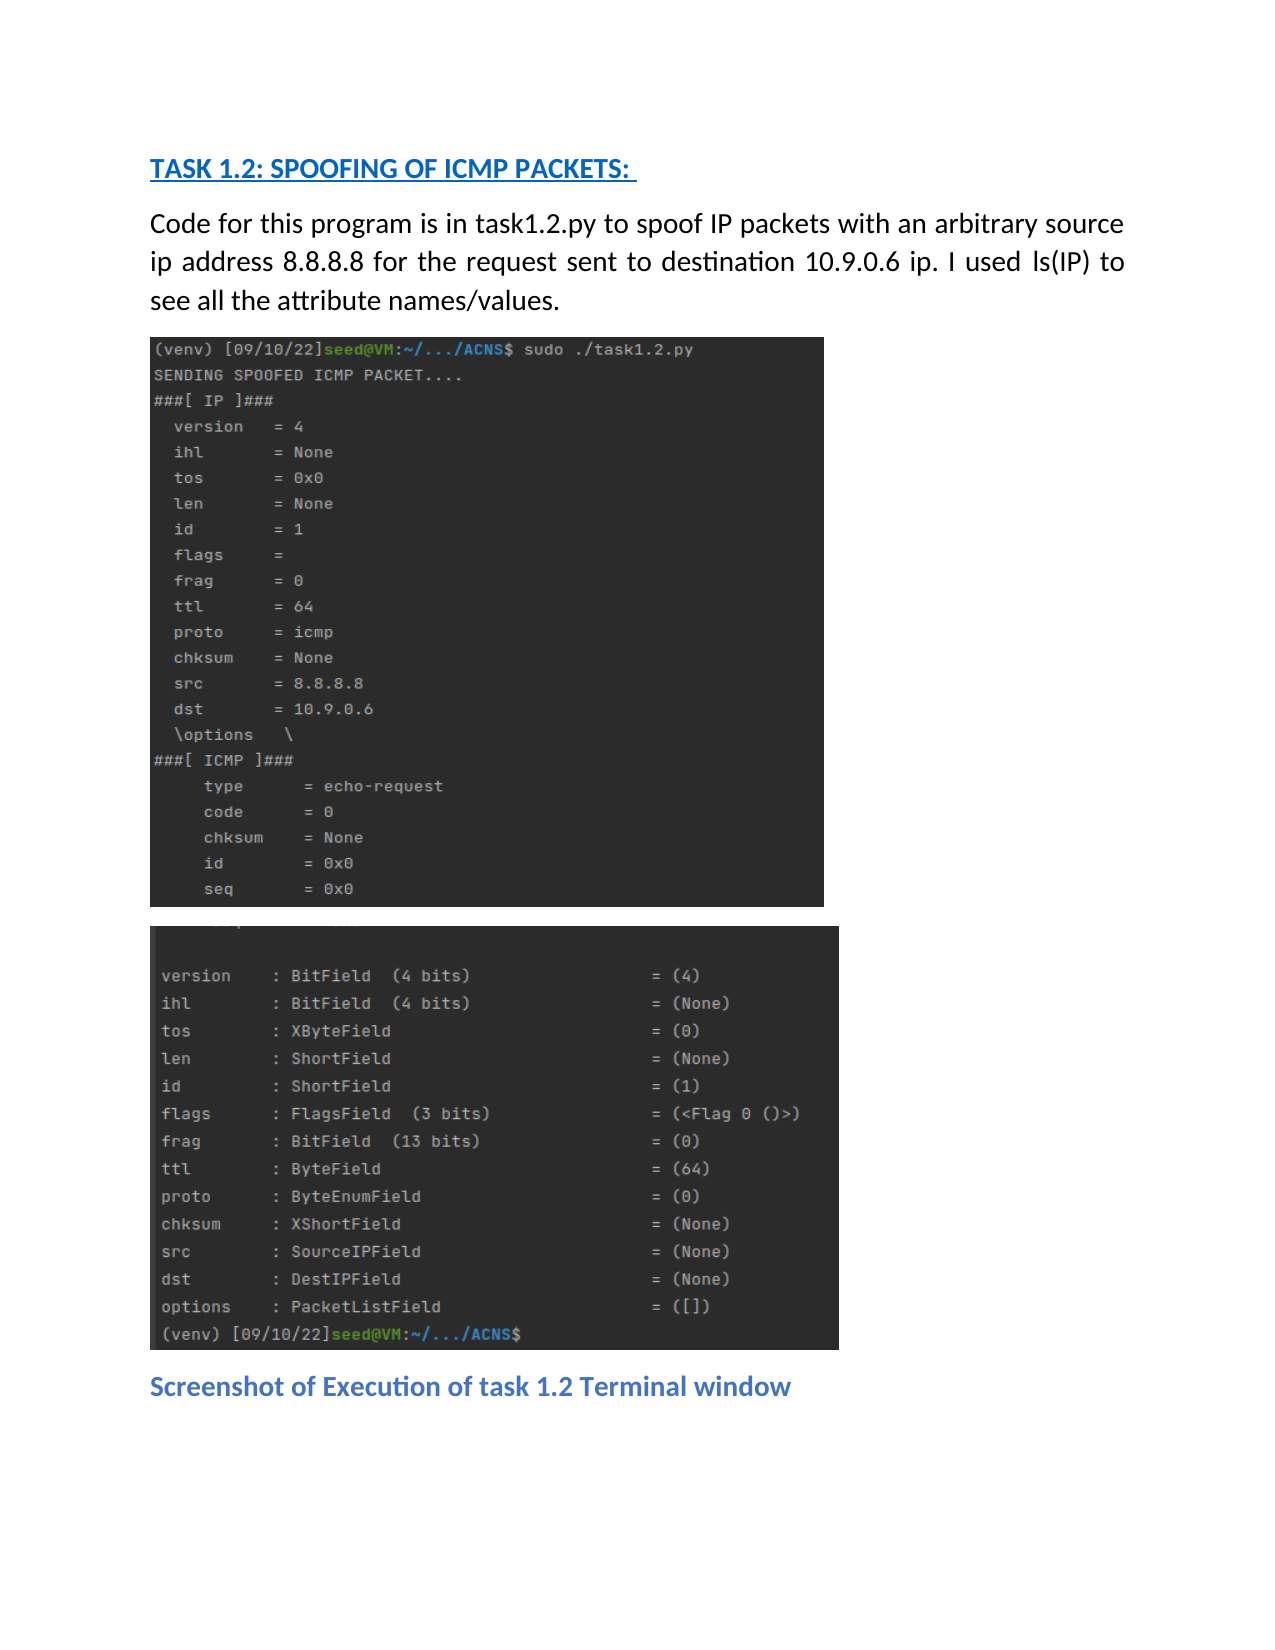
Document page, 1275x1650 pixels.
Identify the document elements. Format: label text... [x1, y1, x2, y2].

text Code for this program is in task1.2.py to spoof IP packets with an arbitrary source ip address 8.8.8.8 for the request sent to destination 10.9.0.6 ip. I used ls(IP) to see all the attribute names/values. [150, 205, 1125, 318]
text Screenshot of Execution of task 1.2 Terminal window [150, 1368, 1125, 1404]
picture [150, 337, 824, 907]
picture [150, 926, 839, 1350]
text TASK 1.2: SPOOFING OF ICMP PACKETS: [150, 150, 1125, 186]
